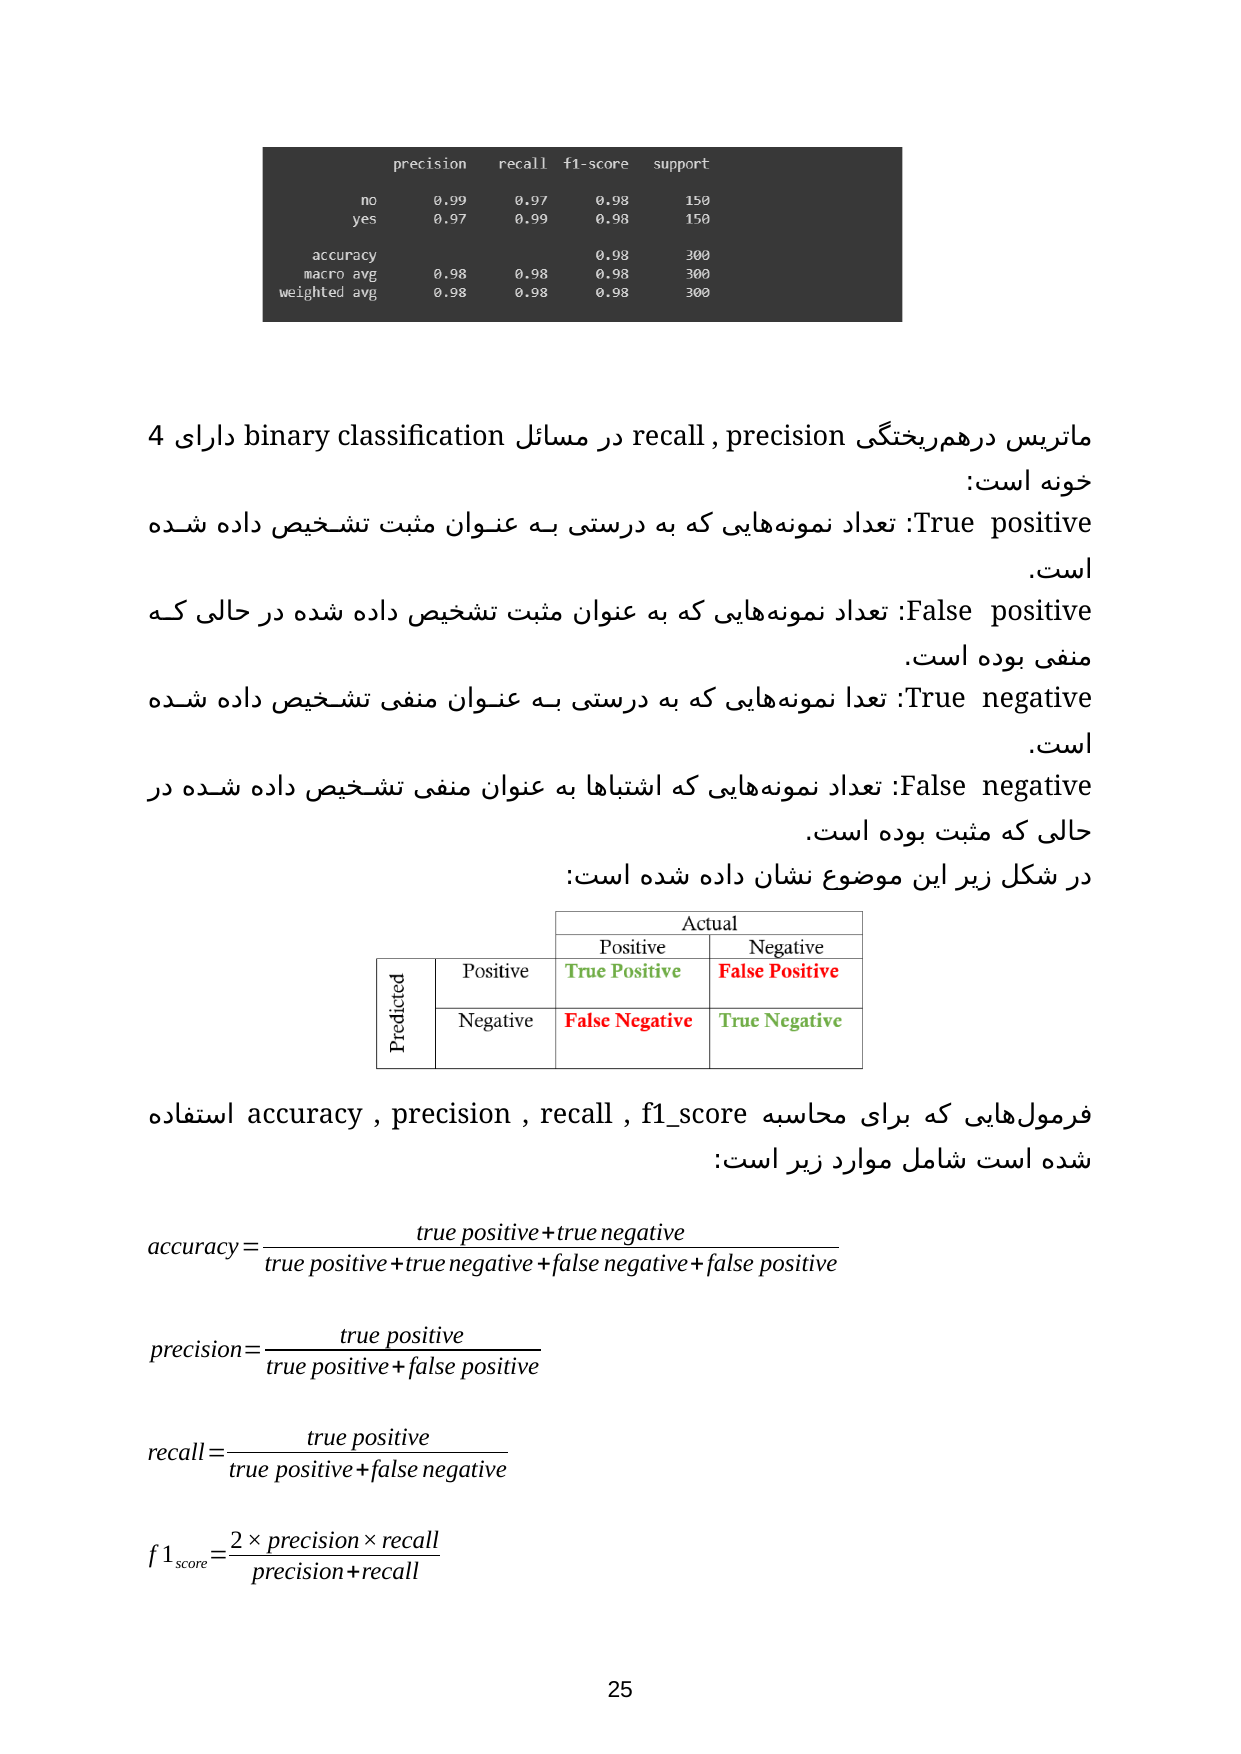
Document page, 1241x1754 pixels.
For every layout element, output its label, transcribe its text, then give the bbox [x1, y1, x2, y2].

picture [361, 890, 879, 1088]
text False negative: تعداد نمونه‌هایی که اشتباها به عنوان منفی تشخیص داده شده در حالی که مثبت بوده است. [148, 759, 1092, 847]
text فرمول‌هایی که برای محاسبه accuracy , precision , recall , f1_score استفاده شده است شامل موارد زیر است: [148, 1087, 1092, 1175]
picture [262, 147, 903, 322]
text False positive: تعداد نمونه‌هایی که به عنوان مثبت تشخیص داده شده در حالی که منفی بوده است. [148, 584, 1092, 672]
text در شکل زیر این موضوع نشان داده شده است: [148, 847, 1092, 891]
text True negative: تعدا نمونه‌هایی که به درستی به عنوان منفی تشخیص داده شده است. [148, 672, 1092, 759]
text True positive: تعداد نمونه‌هایی که به درستی به عنوان مثبت تشخیص داده شده است. [148, 497, 1092, 584]
text ماتریس درهم‌ریختگی recall , precision در مسائل binary classification دارای 4 خونه است: [148, 409, 1092, 497]
